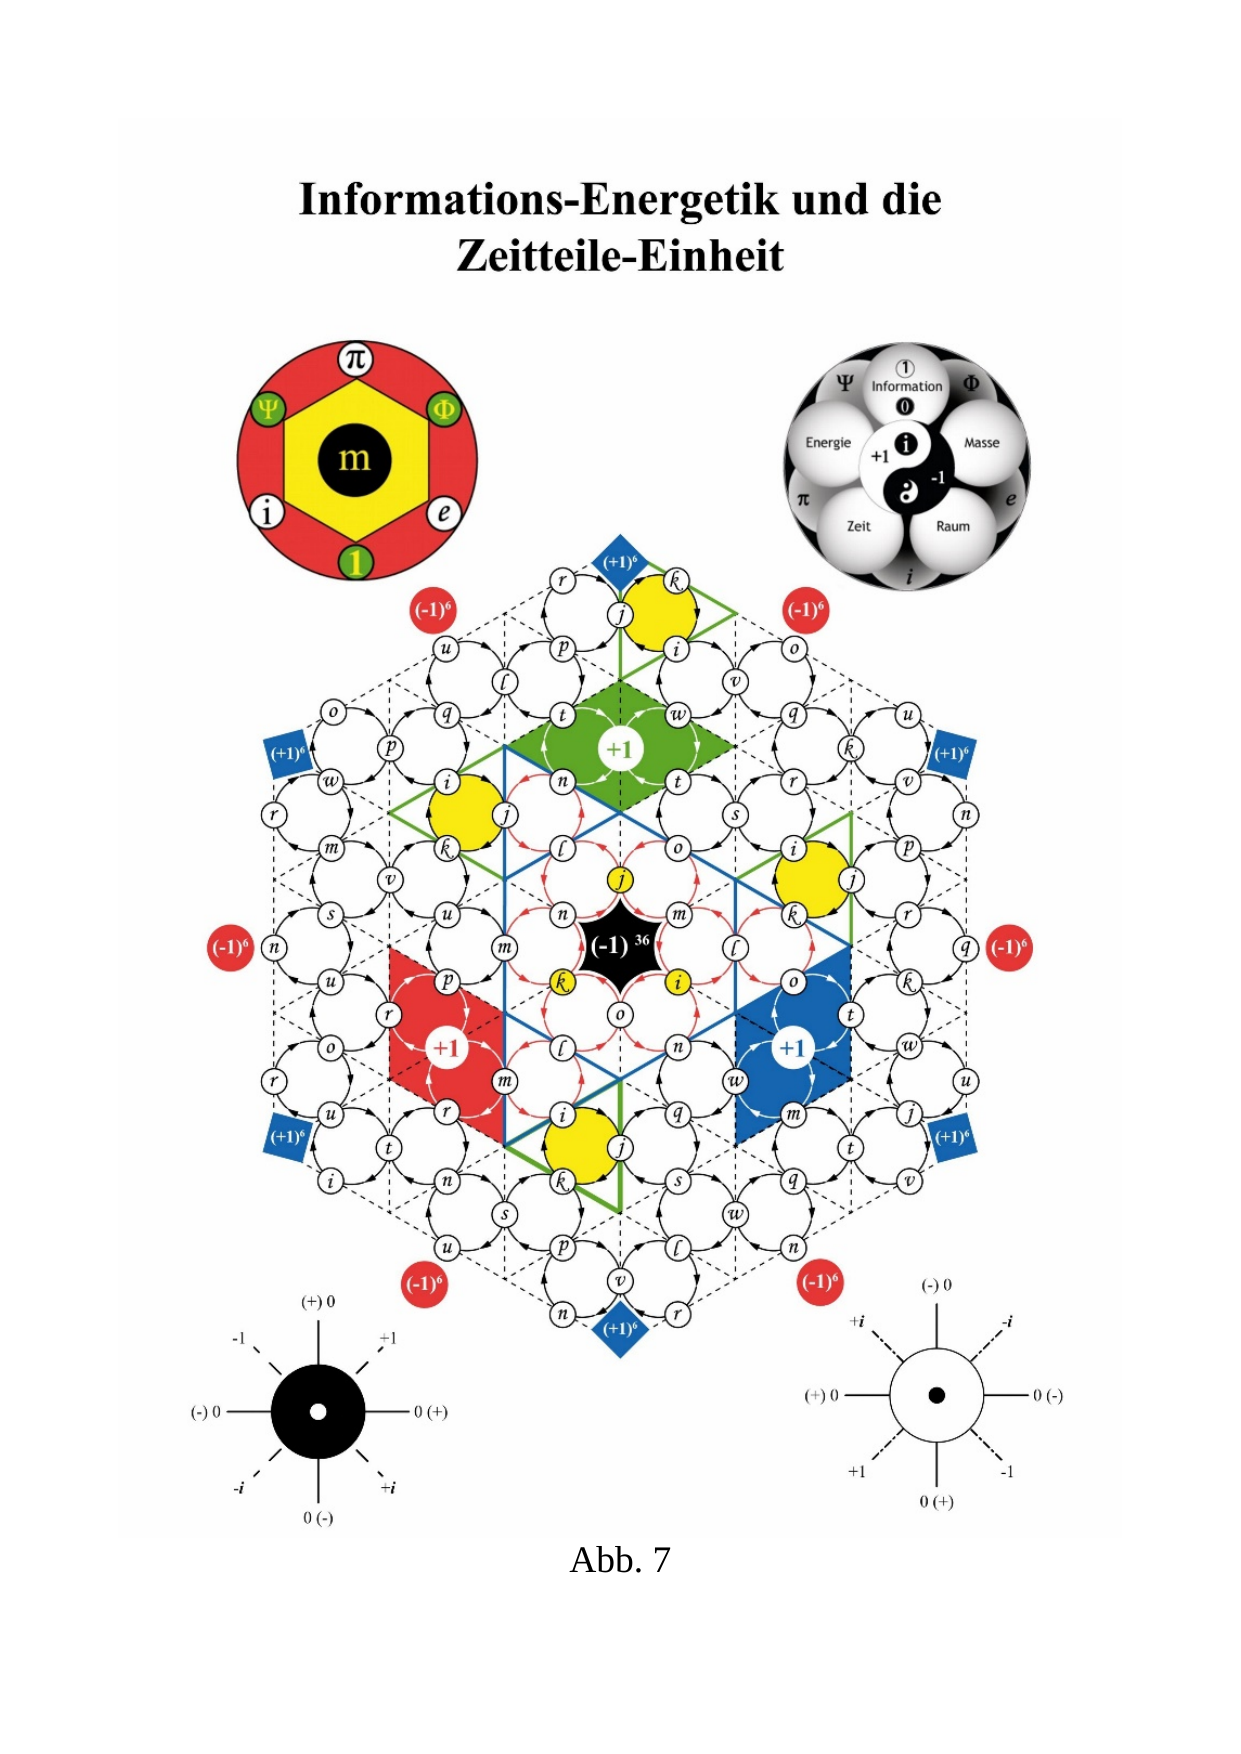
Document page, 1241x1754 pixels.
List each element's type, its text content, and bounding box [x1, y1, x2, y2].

text Abb. 7 [118, 1538, 1122, 1581]
picture [118, 118, 1123, 1538]
